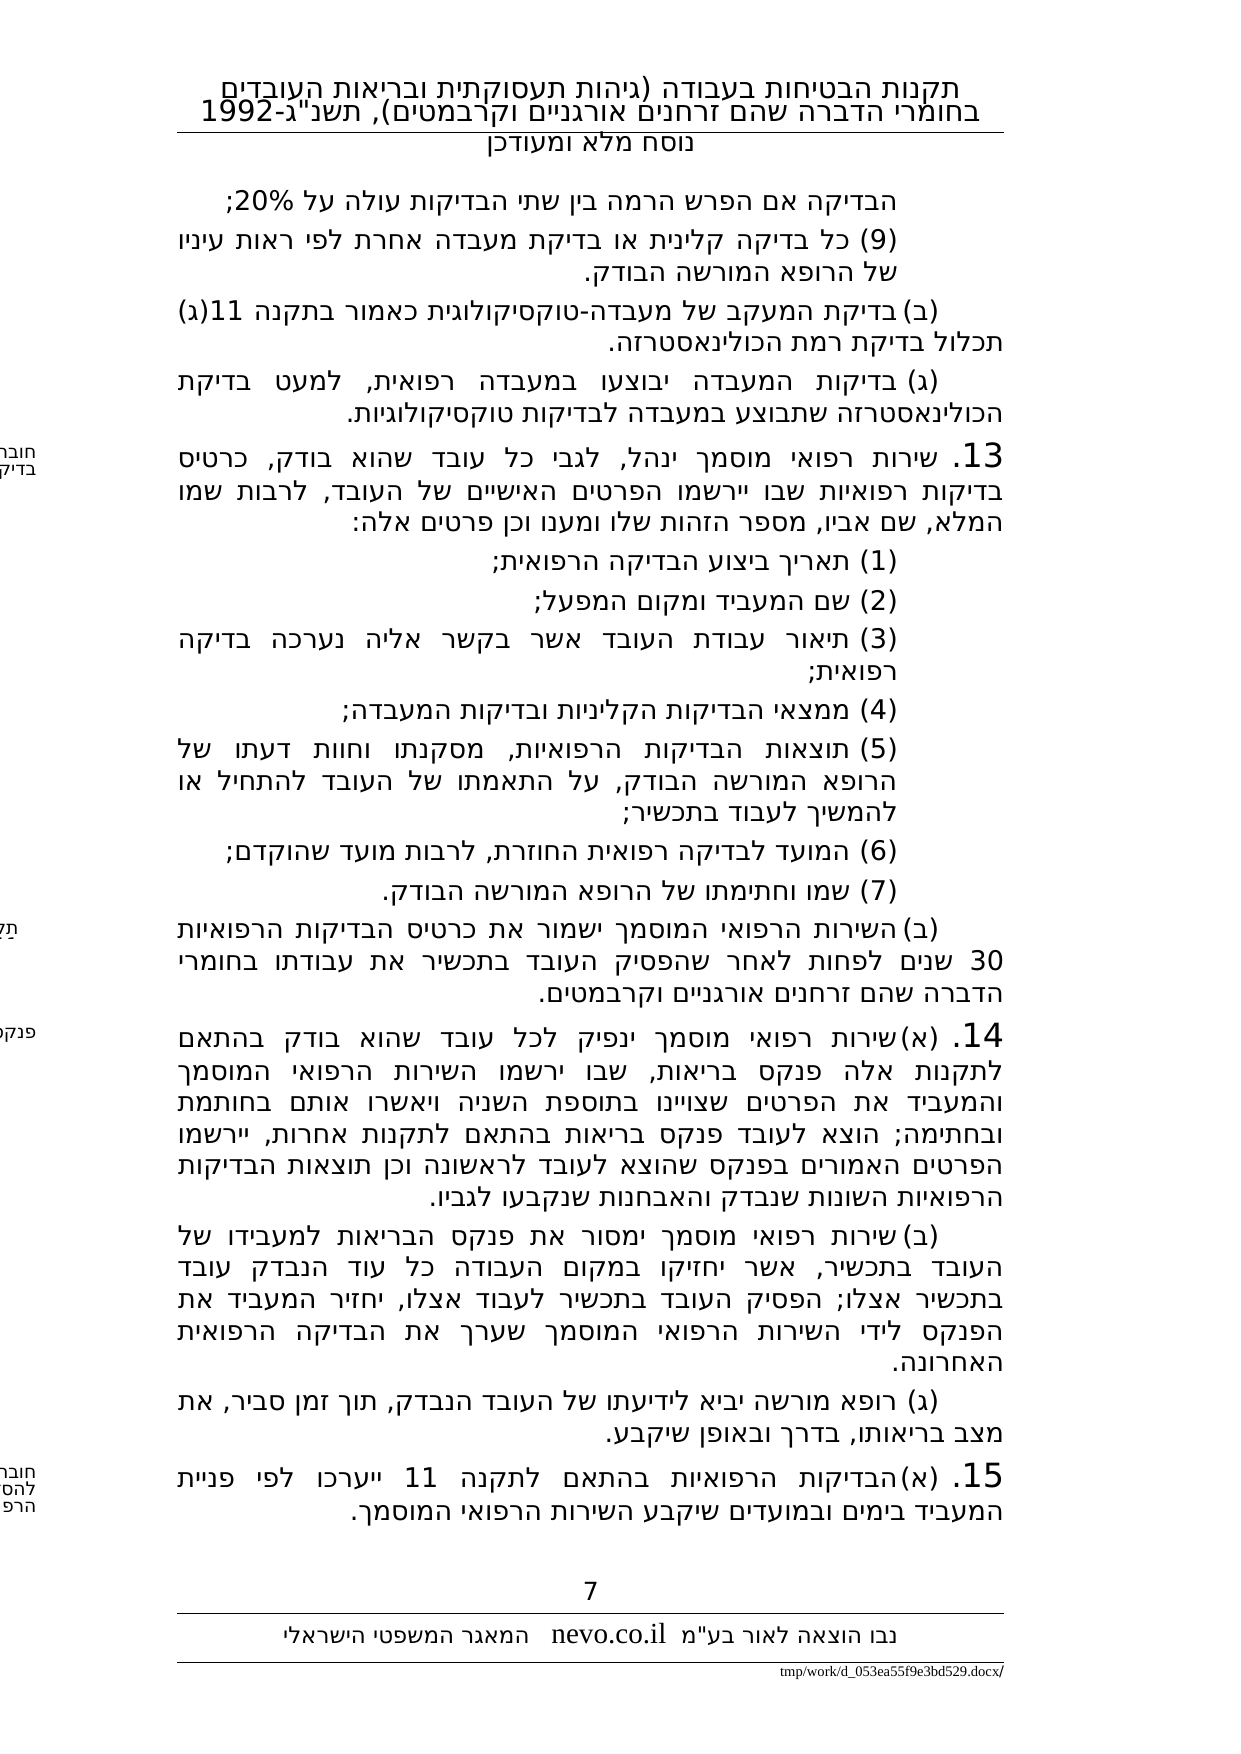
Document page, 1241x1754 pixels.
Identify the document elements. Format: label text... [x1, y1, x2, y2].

text (ב) השירות הרפואי המוסמך ישמור את כרטיס הבדיקות הרפואיות 30 שנים לפחות לאחר שהפסיק העובד בתכשיר את עבודתו בחומרי הדברה שהם זרחנים אורגניים וקרבמטים. [177, 914, 1004, 1008]
text 14. (א) שירות רפואי מוסמך ינפיק לכל עובד שהוא בודק בהתאם לתקנות אלה פנקס בריאות, שבו ירשמו השירות הרפואי המוסמך והמעביד את הפרטים שצויינו בתוספת השניה ויאשרו אותם בחותמת ובחתימה; הוצא לעובד פנקס בריאות בהתאם לתקנות אחרות, יירשמו הפרטים האמורים בפנקס שהוצא לעובד לראשונה וכן תוצאות הבדיקות הרפואיות השונות שנבדק והאבחנות שנקבעו לגביו. [177, 1016, 1004, 1213]
text (4) ממצאי הבדיקות הקליניות ובדיקות המעבדה; [177, 694, 898, 726]
text (6) המועד לבדיקה רפואית החוזרת, לרבות מועד שהוקדם; [177, 836, 898, 867]
text (9) כל בדיקה קלינית או בדיקת מעבדה אחרת לפי ראות עיניו של הרופא המורשה הבודק. [177, 224, 898, 287]
text (2) שם המעביד ומקום המפעל; [177, 585, 898, 616]
text 15. (א) הבדיקות הרפואיות בהתאם לתקנה 11 ייערכו לפי פניית המעביד בימים ובמועדים שיקבע השירות הרפואי המוסמך. [177, 1456, 1004, 1527]
text (3) תיאור עבודת העובד אשר בקשר אליה נערכה בדיקה רפואית; [177, 624, 898, 687]
text (ב) שירות רפואי מוסמך ימסור את פנקס הבריאות למעבידו של העובד בתכשיר, אשר יחזיקו במקום העבודה כל עוד הנבדק עובד בתכשיר אצלו; הפסיק העובד בתכשיר לעבוד אצלו, יחזיר המעביד את הפנקס לידי השירות הרפואי המוסמך שערך את הבדיקה הרפואית האחרונה. [177, 1220, 1004, 1378]
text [177, 185, 898, 217]
text (ג) בדיקות המעבדה יבוצעו במעבדה רפואית, למעט בדיקת הכולינאסטרזה שתבוצע במעבדה לבדיקות טוקסיקולוגיות. [177, 366, 1004, 429]
text (7) שמו וחתימתו של הרופא המורשה הבודק. [177, 875, 898, 906]
text (ב) בדיקת המעקב של מעבדה-טוקסיקולוגית כאמור בתקנה 11(ג) תכלול בדיקת רמת הכולינאסטרזה. [177, 295, 1004, 358]
text (ג) רופא מורשה יביא לידיעתו של העובד הנבדק, תוך זמן סביר, את מצב בריאותו, בדרך ובאופן שיקבע. [177, 1386, 1004, 1449]
text 13. שירות רפואי מוסמך ינהל, לגבי כל עובד שהוא בודק, כרטיס בדיקות רפואיות שבו יירשמו הפרטים האישיים של העובד, לרבות שמו המלא, שם אביו, מספר הזהות שלו ומענו וכן פרטים אלה: [177, 436, 1004, 538]
text (5) תוצאות הבדיקות הרפואיות, מסקנתו וחוות דעתו של הרופא המורשה הבודק, על התאמתו של העובד להתחיל או להמשיך לעבוד בתכשיר; [177, 733, 898, 828]
text (1) תאריך ביצוע הבדיקה הרפואית; [177, 546, 898, 577]
